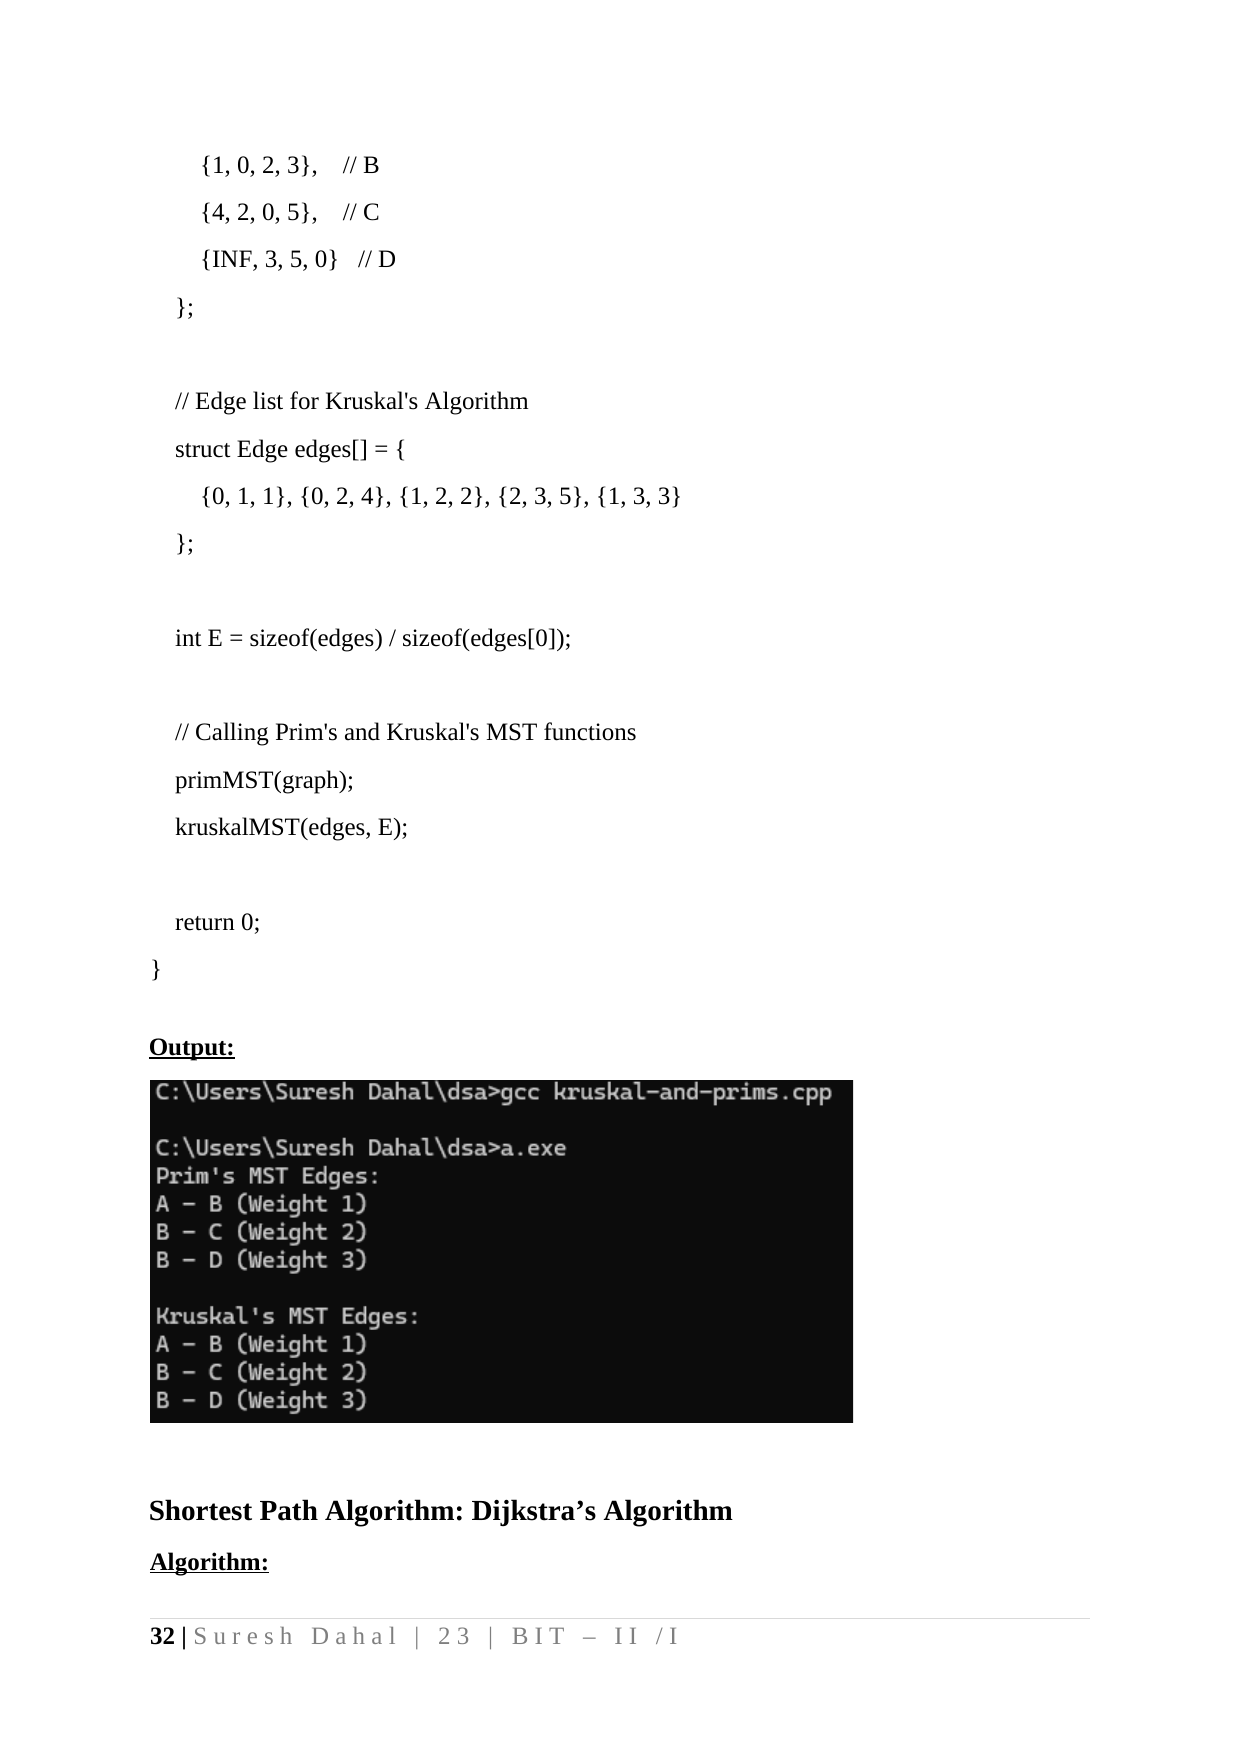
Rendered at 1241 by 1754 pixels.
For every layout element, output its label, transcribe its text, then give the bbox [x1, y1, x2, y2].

text }; [150, 292, 1090, 321]
text {INF, 3, 5, 0} // D [150, 244, 1090, 273]
text {4, 2, 0, 5}, // C [150, 197, 1090, 226]
picture [150, 1080, 854, 1423]
text // Edge list for Kruskal's Algorithm [150, 386, 1090, 415]
text {1, 0, 2, 3}, // B [150, 150, 1090, 179]
text kruskalMST(edges, E); [150, 812, 1090, 841]
text {0, 1, 1}, {0, 2, 4}, {1, 2, 2}, {2, 3, 5}, {1, 3, 3} [150, 481, 1090, 510]
text return 0; [150, 907, 1090, 935]
text }; [150, 528, 1090, 557]
text struct Edge edges[] = { [150, 434, 1090, 462]
text int E = sizeof(edges) / sizeof(edges[0]); [150, 623, 1090, 652]
text // Calling Prim's and Kruskal's MST functions [150, 717, 1090, 746]
text Shortest Path Algorithm: Dijkstra’s Algorithm Algorithm: [148, 1493, 820, 1575]
text primMST(graph); [150, 765, 1090, 793]
text } [150, 954, 1090, 983]
text Output: [148, 1032, 1090, 1061]
